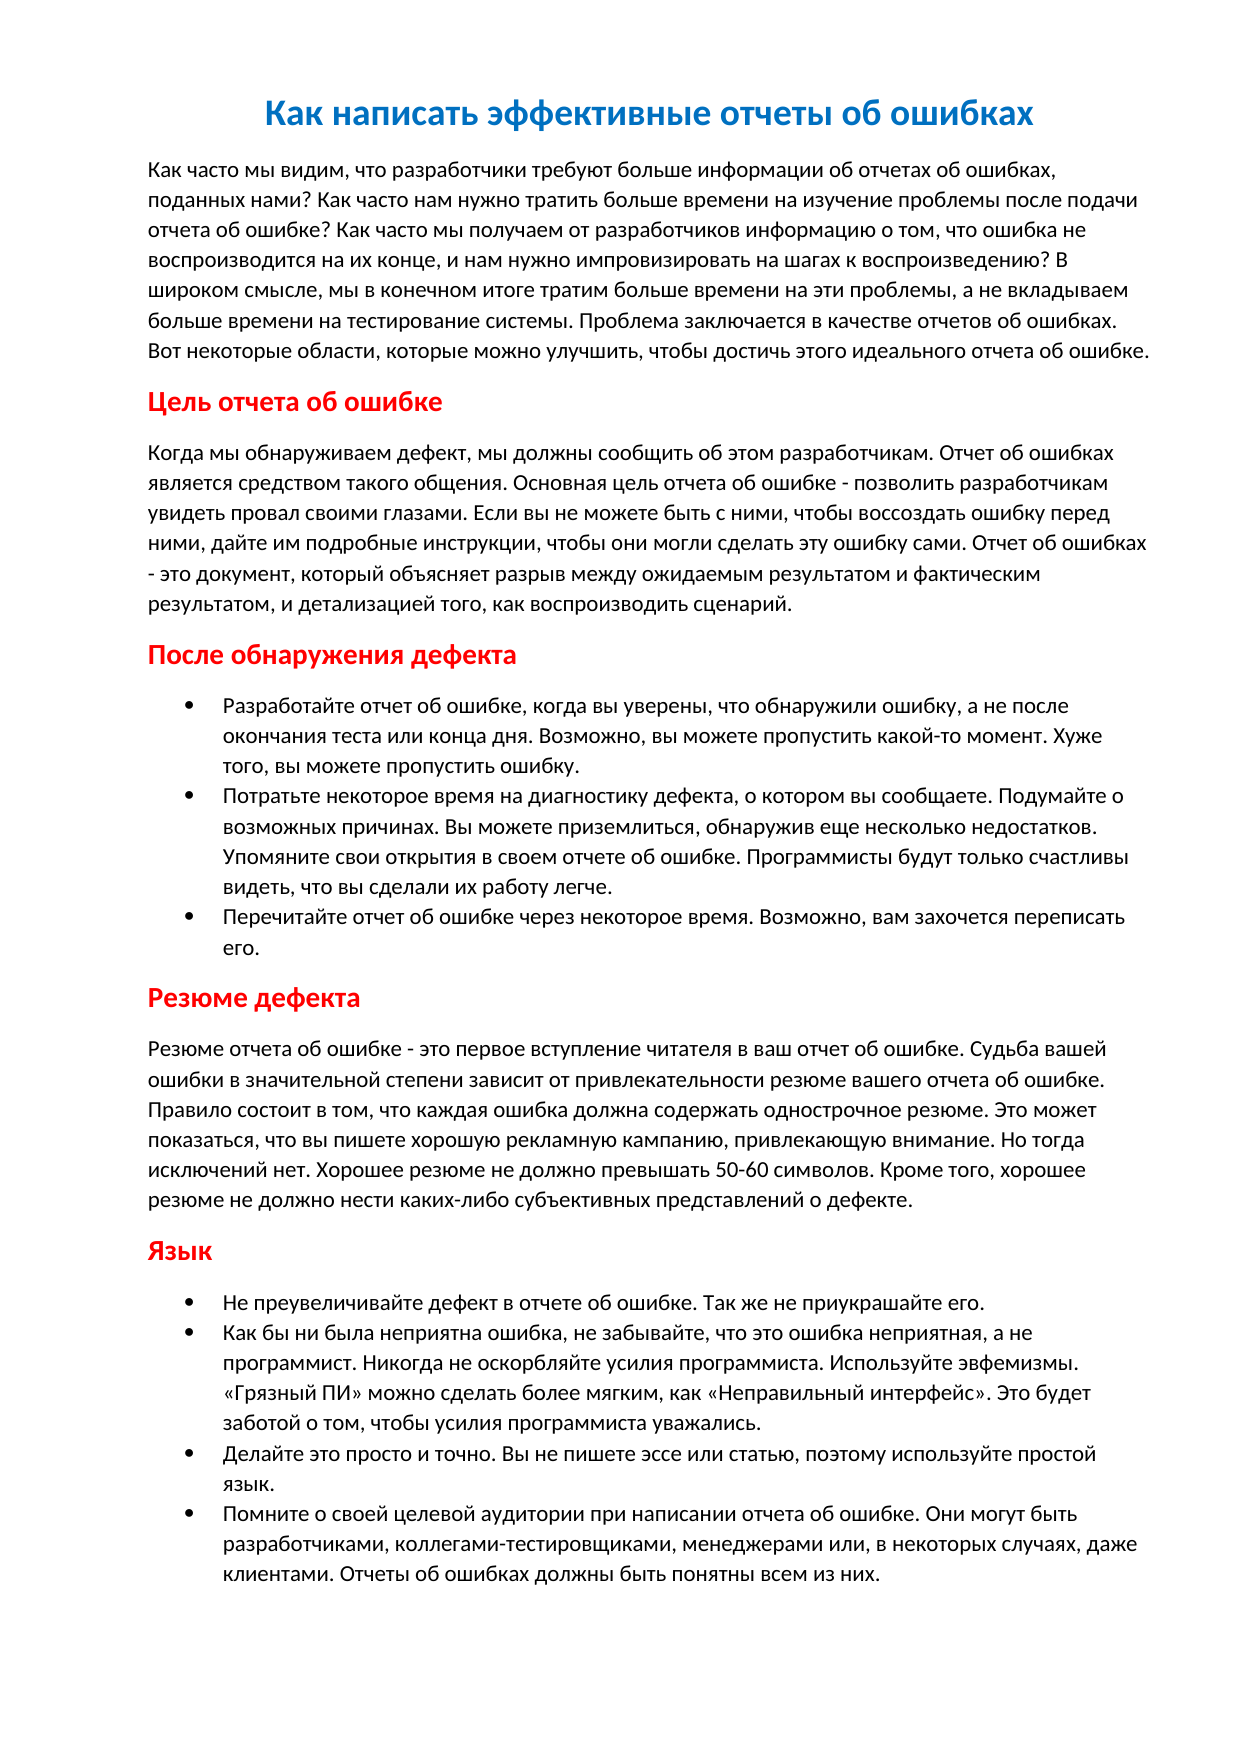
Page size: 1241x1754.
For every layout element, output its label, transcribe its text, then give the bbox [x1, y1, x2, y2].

list Не преувеличивайте дефект в отчете об ошибке. Так же не приукрашайте его. [185, 1288, 1152, 1316]
list Разработайте отчет об ошибке, когда вы уверены, что обнаружили ошибку, а не после окончания теста или конца дня. Возможно, вы можете пропустить какой-то момент. Хуже того, вы можете пропустить ошибку. [185, 691, 1152, 779]
text Резюме отчета об ошибке - это первое вступление читателя в ваш отчет об ошибке. Судьба вашей ошибки в значительной степени зависит от привлекательности резюме вашего отчета об ошибке. Правило состоит в том, что каждая ошибка должна содержать однострочное резюме. Это может показаться, что вы пишете хорошую рекламную кампанию, привлекающую внимание. Но тогда исключений нет. Хорошее резюме не должно превышать 50-60 символов. Кроме того, хорошее резюме не должно нести каких-либо субъективных представлений о дефекте. [148, 1034, 1152, 1214]
text Цель отчета об ошибке [148, 383, 1152, 418]
text Резюме дефекта [148, 979, 1152, 1015]
list Помните о своей целевой аудитории при написании отчета об ошибке. Они могут быть разработчиками, коллегами-тестировщиками, менеджерами или, в некоторых случаях, даже клиентами. Отчеты об ошибках должны быть понятны всем из них. [185, 1499, 1152, 1587]
text Как часто мы видим, что разработчики требуют больше информации об отчетах об ошибках, поданных нами? Как часто нам нужно тратить больше времени на изучение проблемы после подачи отчета об ошибке? Как часто мы получаем от разработчиков информацию о том, что ошибка не воспроизводится на их конце, и нам нужно импровизировать на шагах к воспроизведению? В широком смысле, мы в конечном итоге тратим больше времени на эти проблемы, а не вкладываем больше времени на тестирование системы. Проблема заключается в качестве отчетов об ошибках. Вот некоторые области, которые можно улучшить, чтобы достичь этого идеального отчета об ошибке. [148, 155, 1152, 364]
list Как бы ни была неприятна ошибка, не забывайте, что это ошибка неприятная, а не программист. Никогда не оскорбляйте усилия программиста. Используйте эвфемизмы. «Грязный ПИ» можно сделать более мягким, как «Неправильный интерфейс». Это будет заботой о том, чтобы усилия программиста уважались. [185, 1318, 1152, 1436]
list Потратьте некоторое время на диагностику дефекта, о котором вы сообщаете. Подумайте о возможных причинах. Вы можете приземлиться, обнаружив еще несколько недостатков. Упомяните свои открытия в своем отчете об ошибке. Программисты будут только счастливы видеть, что вы сделали их работу легче. [185, 782, 1152, 900]
text После обнаружения дефекта [148, 636, 1152, 671]
list Перечитайте отчет об ошибке через некоторое время. Возможно, вам захочется переписать его. [185, 902, 1152, 961]
text Когда мы обнаруживаем дефект, мы должны сообщить об этом разработчикам. Отчет об ошибках является средством такого общения. Основная цель отчета об ошибке - позволить разработчикам увидеть провал своими глазами. Если вы не можете быть с ними, чтобы воссоздать ошибку перед ними, дайте им подробные инструкции, чтобы они могли сделать эту ошибку сами. Отчет об ошибках - это документ, который объясняет разрыв между ожидаемым результатом и фактическим результатом, и детализацией того, как воспроизводить сценарий. [148, 438, 1152, 617]
text Язык [148, 1232, 1152, 1268]
list Делайте это просто и точно. Вы не пишете эссе или статью, поэтому используйте простой язык. [185, 1439, 1152, 1497]
text Как написать эффективные отчеты об ошибках [148, 88, 1152, 134]
